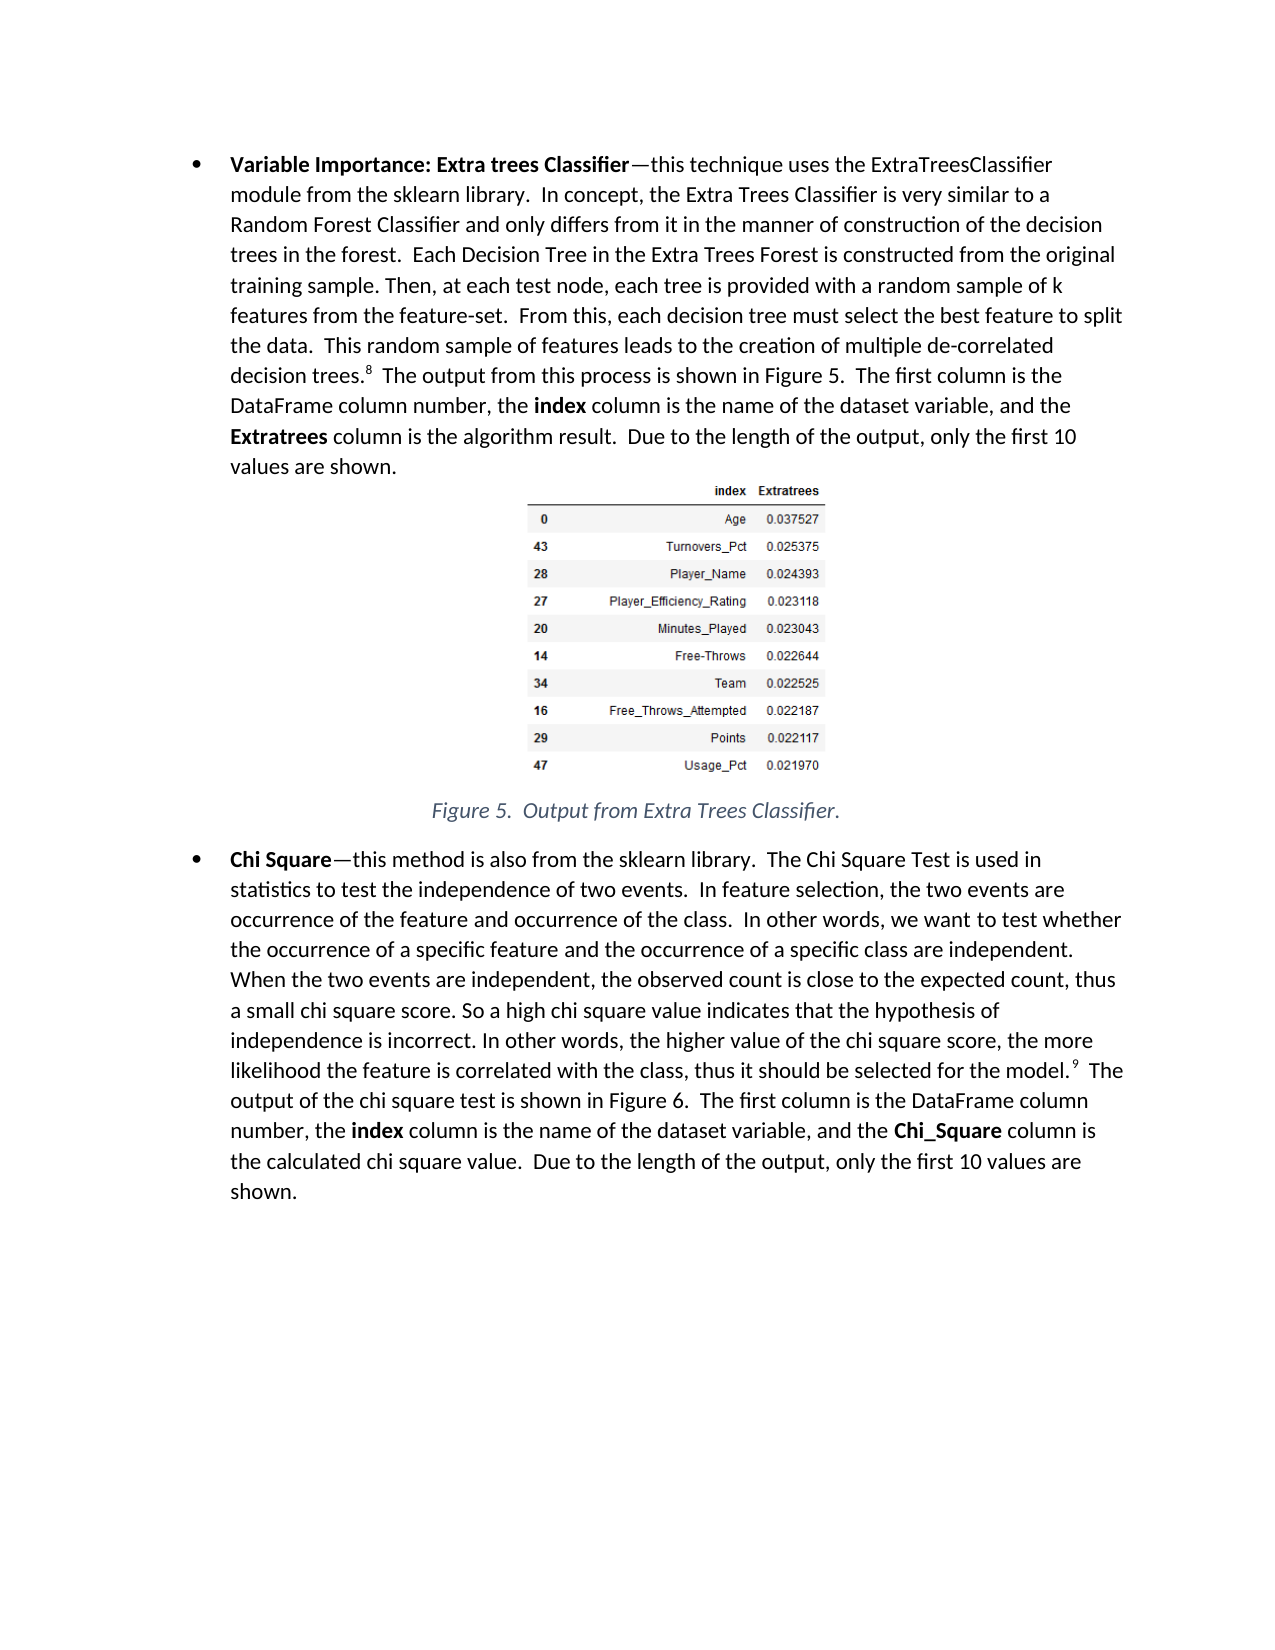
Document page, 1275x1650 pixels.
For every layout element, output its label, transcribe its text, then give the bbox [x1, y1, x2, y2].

picture [521, 482, 835, 777]
list Chi Square—this method is also from the sklearn library. The Chi Square Test is used in statistics to test the independence of two events. In feature selection, the two events are occurrence of the feature and occurrence of the class. In other words, we want to test whether the occurrence of a specific feature and the occurrence of a specific class are independent. When the two events are independent, the observed count is close to the expected count, thus a small chi square score. So a high chi square value indicates that the hypothesis of independence is incorrect. In other words, the higher value of the chi square score, the more likelihood the feature is correlated with the class, thus it should be selected for the model.9 The output of the chi square test is shown in Figure 6. The first column is the DataFrame column number, the index column is the name of the dataset variable, and the Chi_Square column is the calculated chi square value. Due to the length of the output, only the first 10 values are shown. [193, 845, 1125, 1205]
list Variable Importance: Extra trees Classifier—this technique uses the ExtraTreesClassifier module from the sklearn library. In concept, the Extra Trees Classifier is very similar to a Random Forest Classifier and only differs from it in the manner of construction of the decision trees in the forest. Each Decision Tree in the Extra Trees Forest is constructed from the original training sample. Then, at each test node, each tree is provided with a random sample of k features from the feature-set. From this, each decision tree must select the best feature to split the data. This random sample of features leads to the creation of multiple de-correlated decision trees.8 The output from this process is shown in Figure 5. The first column is the DataFrame column number, the index column is the name of the dataset variable, and the Extratrees column is the algorithm result. Due to the length of the output, only the first 10 values are shown. [193, 150, 1125, 480]
text Figure 5. Output from Extra Trees Classifier. [150, 796, 1125, 824]
